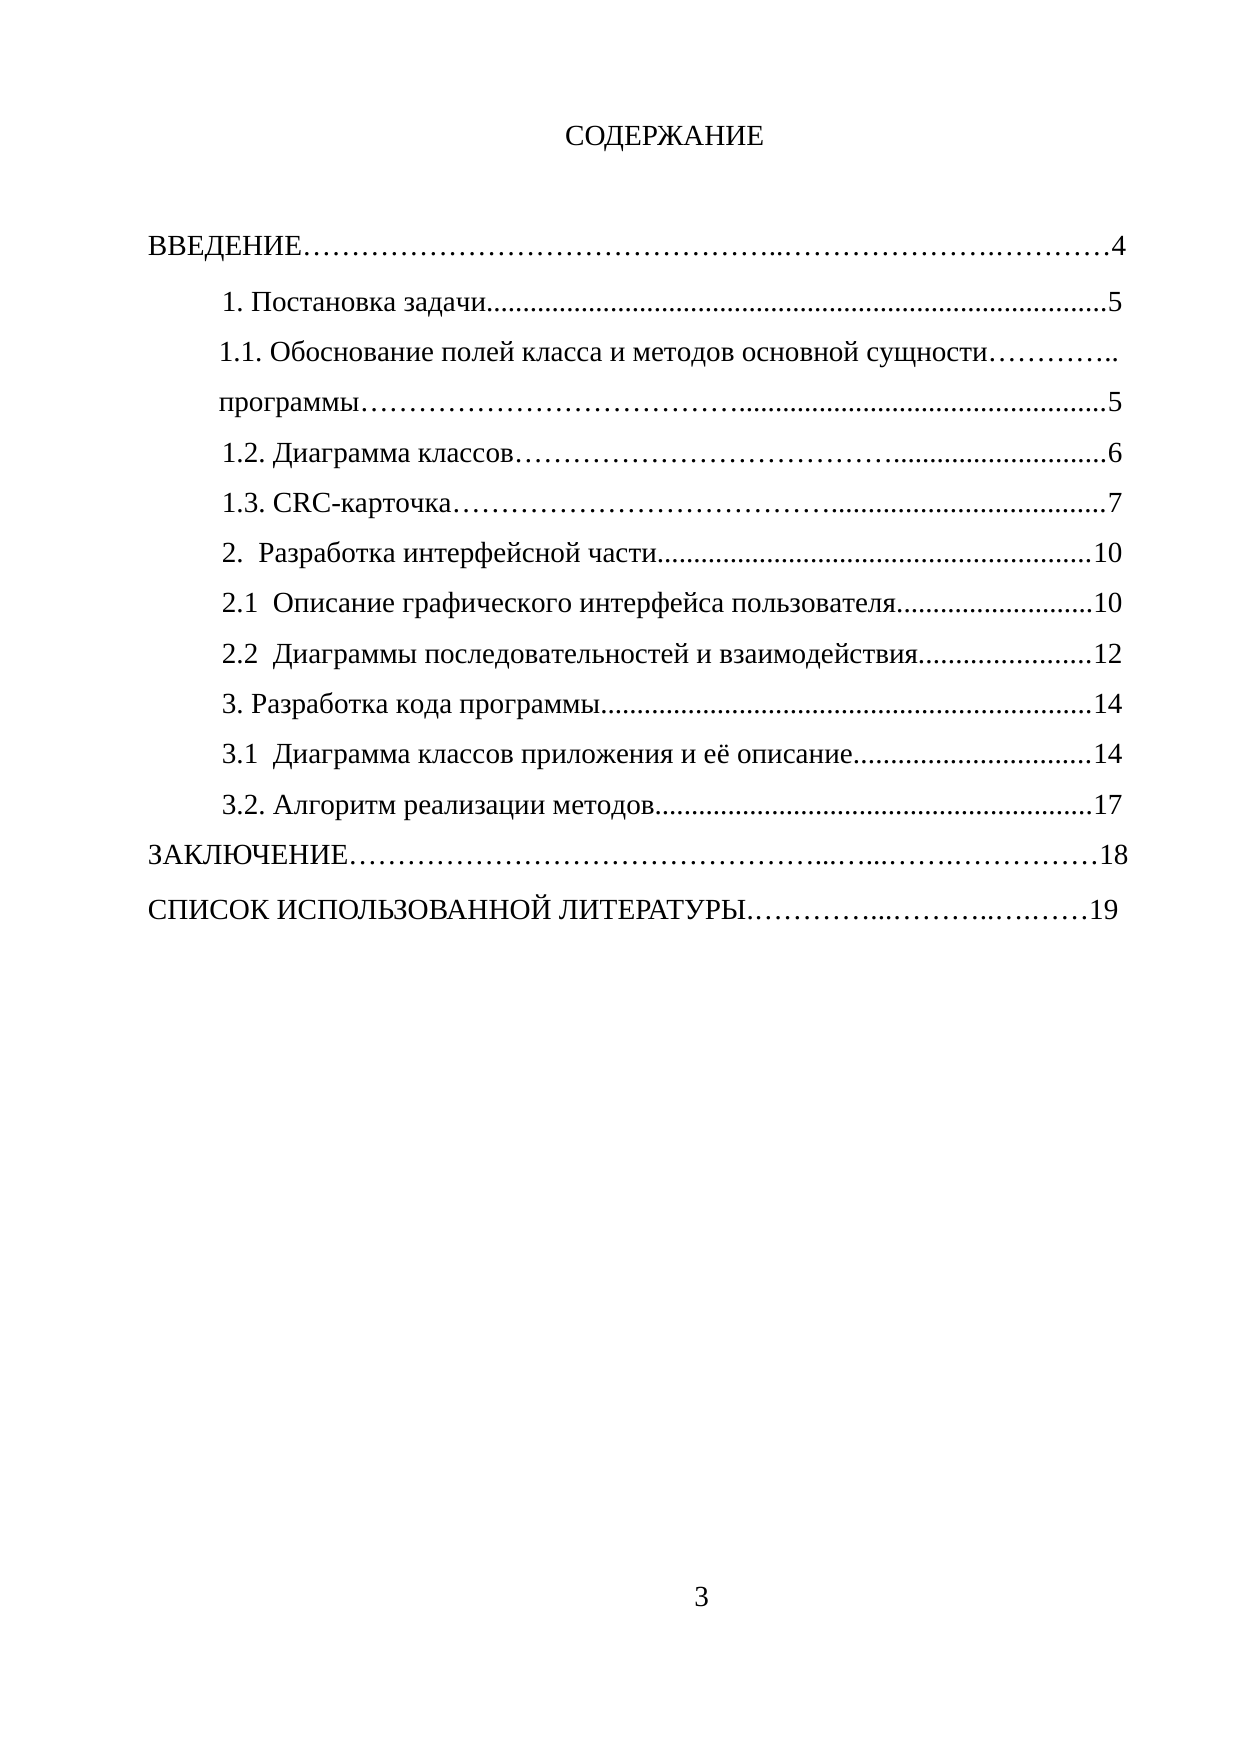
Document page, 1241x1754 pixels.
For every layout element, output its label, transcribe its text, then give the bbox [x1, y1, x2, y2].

text 1.2. Диаграмма классов………………………………….. 6 [148, 435, 1181, 468]
text 1.1. Обоснование полей класса и методов основной сущности………….. [218, 334, 1181, 368]
text СОДЕРЖАНИЕ [148, 118, 1181, 152]
text 2. Разработка интерфейсной части. 10 [148, 535, 1181, 569]
text 3. Разработка кода программы.. 14 [148, 686, 1181, 720]
text 1.3. CRC-карточка………………………………….. 7 [148, 485, 1181, 518]
text 2.2 Диаграммы последовательностей и взаимодействия. 12 [148, 636, 1181, 669]
text программы………………………………….. 5 [218, 384, 1181, 418]
text СПИСОК ИСПОЛЬЗОВАННОЙ ЛИТЕРАТУРЫ.…………...………..….……19 [148, 892, 1181, 926]
text 3.2. Алгоритм реализации методов. 17 [148, 787, 1181, 820]
text 2.1 Описание графического интерфейса пользователя. 10 [148, 586, 1181, 619]
text ВВЕДЕНИЕ…………………………………………..………………….…………4 [148, 228, 1181, 262]
text 3.1 Диаграмма классов приложения и её описание 14 [148, 737, 1181, 770]
text ЗАКЛЮЧЕНИЕ…………………………………………...…...…….……………18 [148, 837, 1181, 871]
text 1. Постановка задачи 5 [148, 284, 1181, 317]
